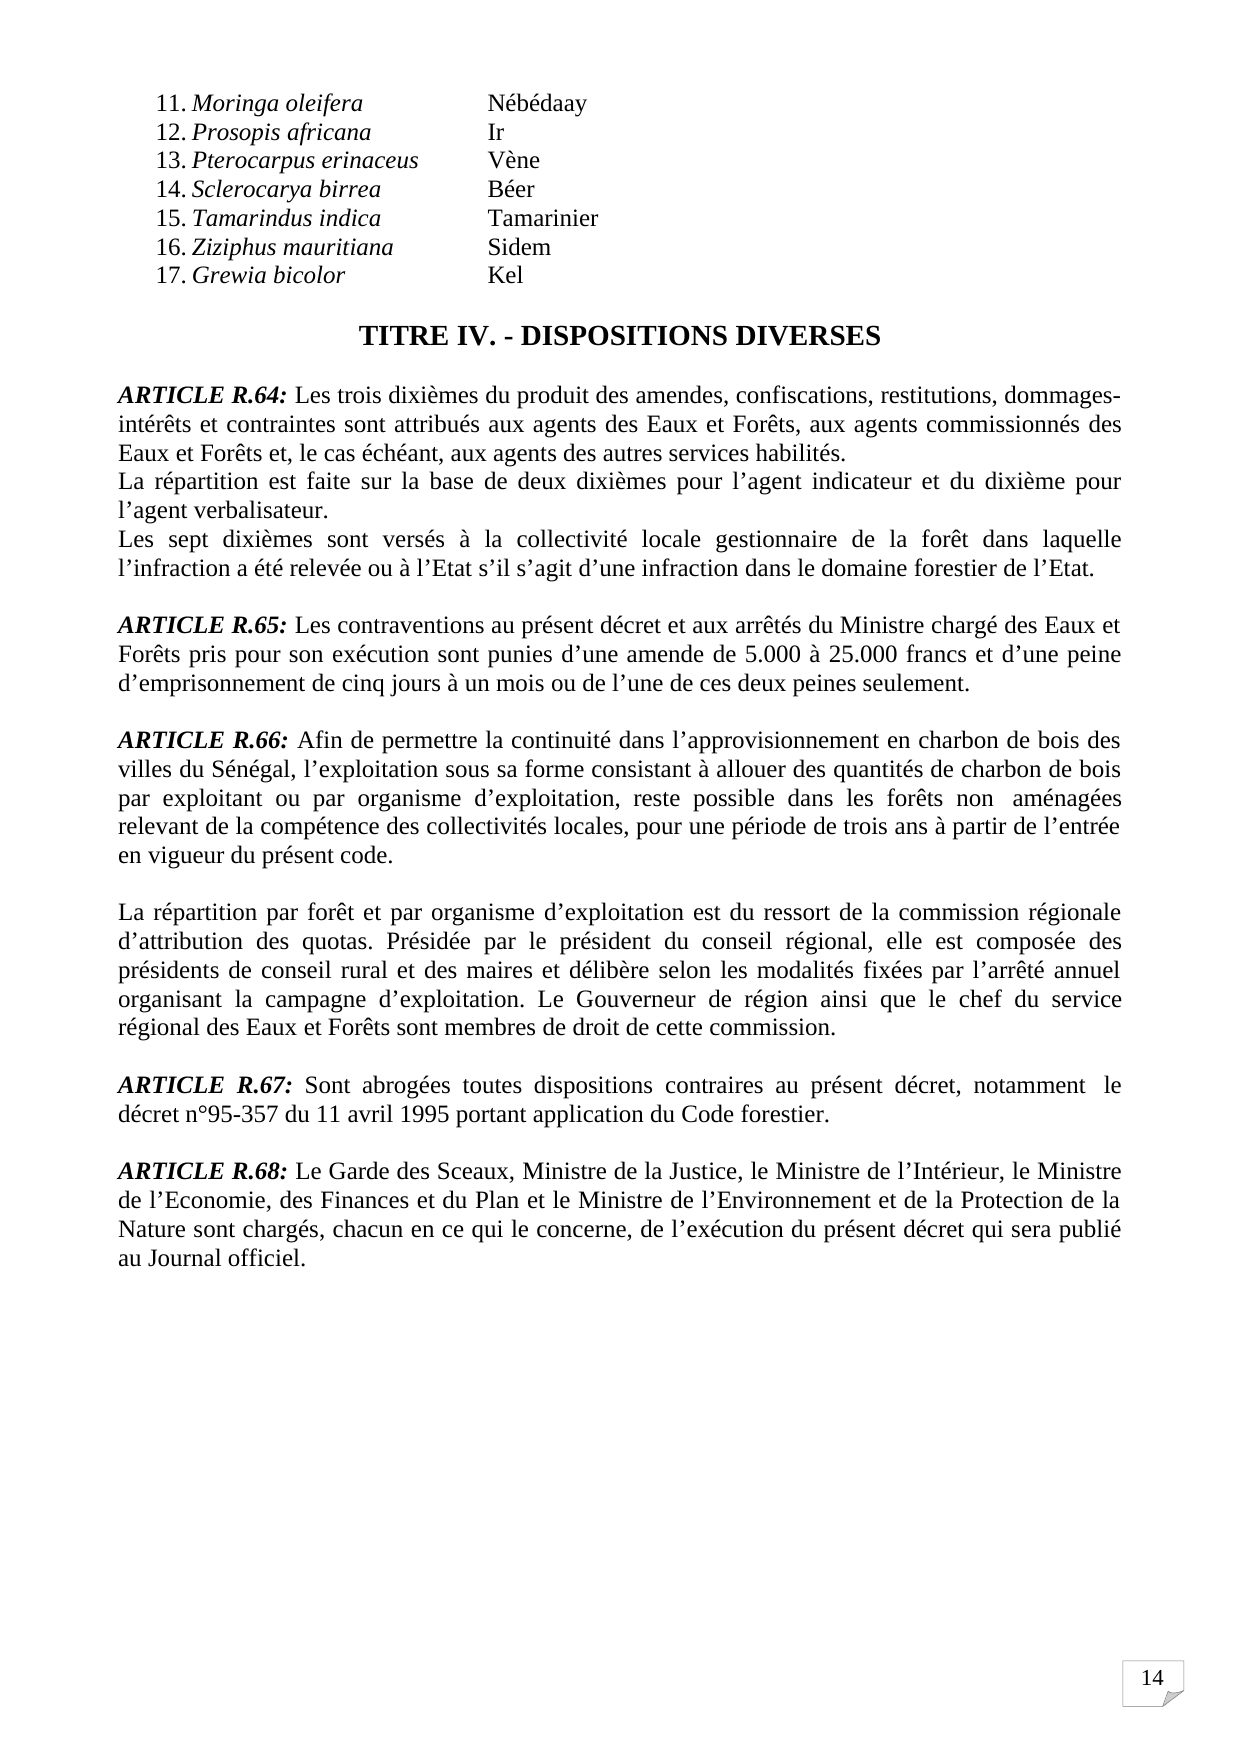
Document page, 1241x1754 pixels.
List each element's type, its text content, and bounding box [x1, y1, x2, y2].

list Tamarindus indica Tamarinier [155, 203, 1148, 232]
subtitle TITRE IV. - DISPOSITIONS DIVERSES [117, 318, 1123, 352]
list Pterocarpus erinaceus Vène [155, 145, 1148, 174]
text ARTICLE R.65: Les contraventions au présent décret et aux arrêtés du Ministre chargé des Eaux et Forêts pris pour son exécution sont punies d’une amende de 5.000 à 25.000 francs et d’une peine d’emprisonnement de cinq jours à un mois ou de l’une de ces deux peines seulement. [118, 610, 1122, 696]
text La répartition par forêt et par organisme d’exploitation est du ressort de la commission régionale d’attribution des quotas. Présidée par le président du conseil régional, elle est composée des présidents de conseil rural et des maires et délibère selon les modalités fixées par l’arrêté annuel organisant la campagne d’exploitation. Le Gouverneur de région ainsi que le chef du service régional des Eaux et Forêts sont membres de droit de cette commission. [118, 897, 1122, 1041]
picture [1165, 1693, 1178, 1703]
text ARTICLE R.64: Les trois dixièmes du produit des amendes, confiscations, restitutions, dommages- intérêts et contraintes sont attribués aux agents des Eaux et Forêts, aux agents commissionnés des Eaux et Forêts et, le cas échéant, aux agents des autres services habilités. [118, 380, 1122, 466]
text ARTICLE R.67: Sont abrogées toutes dispositions contraires au présent décret, notamment le décret n°95-357 du 11 avril 1995 portant application du Code forestier. [118, 1070, 1122, 1128]
text La répartition est faite sur la base de deux dixièmes pour l’agent indicateur et du dixième pour l’agent verbalisateur. [118, 466, 1122, 524]
list Moringa oleifera Nébédaay [155, 88, 1148, 117]
text ARTICLE R.66: Afin de permettre la continuité dans l’approvisionnement en charbon de bois des villes du Sénégal, l’exploitation sous sa forme consistant à allouer des quantités de charbon de bois par exploitant ou par organisme d’exploitation, reste possible dans les forêts non aménagées relevant de la compétence des collectivités locales, pour une période de trois ans à partir de l’entrée en vigueur du présent code. [118, 725, 1122, 869]
list Sclerocarya birrea Béer [155, 174, 1148, 203]
list Ziziphus mauritiana Sidem [155, 232, 1148, 260]
picture [1164, 1692, 1184, 1707]
list Prosopis africana Ir [155, 117, 1148, 145]
picture [1162, 1690, 1181, 1704]
list Grewia bicolor Kel [155, 260, 1148, 289]
text ARTICLE R.68: Le Garde des Sceaux, Ministre de la Justice, le Ministre de l’Intérieur, le Ministre de l’Economie, des Finances et du Plan et le Ministre de l’Environnement et de la Protection de la Nature sont chargés, chacun en ce qui le concerne, de l’exécution du présent décret qui sera publié au Journal officiel. [118, 1156, 1122, 1271]
text Les sept dixièmes sont versés à la collectivité locale gestionnaire de la forêt dans laquelle l’infraction a été relevée ou à l’Etat s’il s’agit d’une infraction dans le domaine forestier de l’Etat. [118, 524, 1122, 581]
